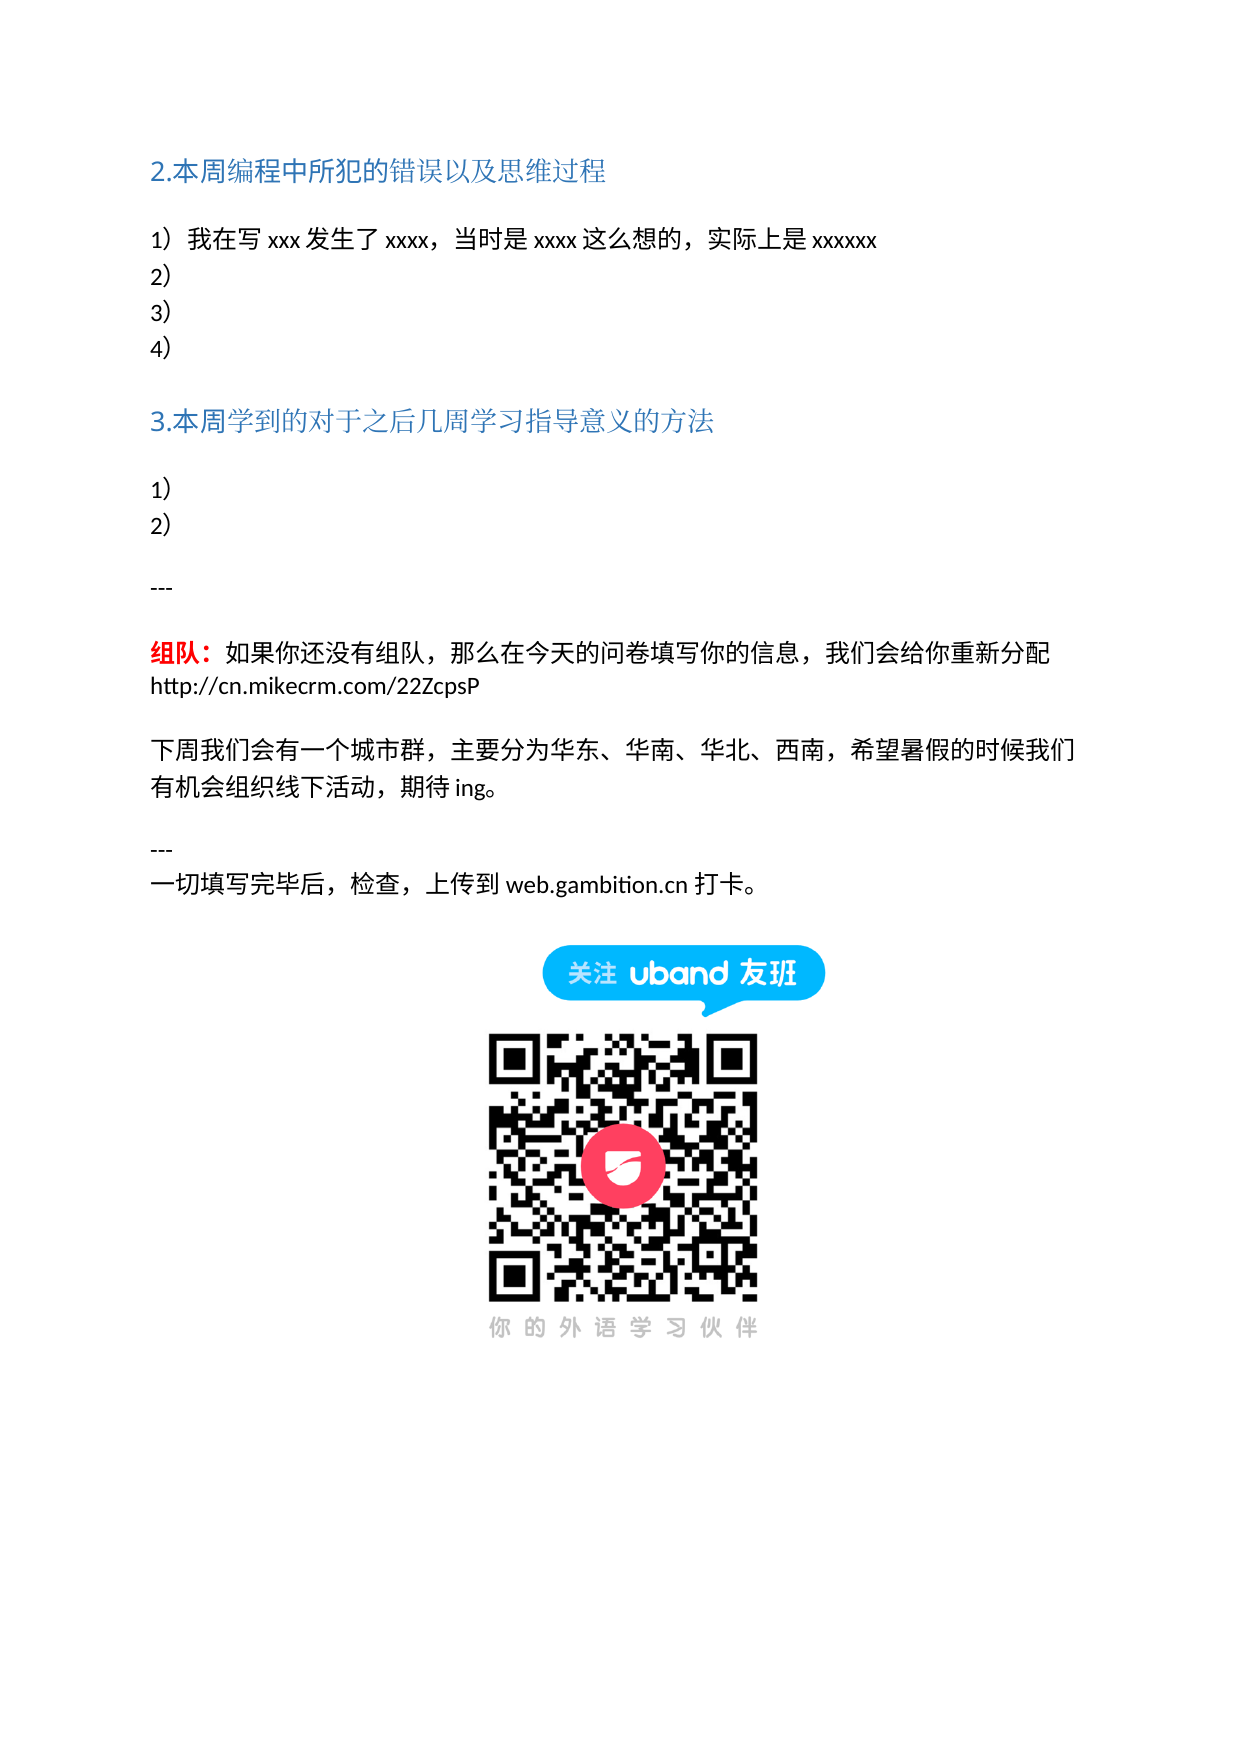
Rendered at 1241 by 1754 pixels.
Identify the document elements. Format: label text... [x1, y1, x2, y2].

text 组队：如果你还没有组队，那么在今天的问卷填写你的信息，我们会给你重新分配 [150, 633, 1090, 670]
text 2） [150, 506, 1090, 542]
text 一切填写完毕后，检查，上传到 web.gambition.cn 打卡。 [150, 864, 1090, 901]
text 1） [150, 469, 1090, 506]
text http://cn.mikecrm.com/22ZcpsP [150, 670, 1090, 700]
subtitle 2.本周编程中所犯的错误以及思维过程 [150, 150, 1090, 189]
text 3） [150, 292, 1090, 329]
text 4） [150, 329, 1090, 365]
subtitle 3.本周学到的对于之后几周学习指导意义的方法 [150, 399, 1090, 439]
text --- [150, 834, 1090, 864]
text 2） [150, 256, 1090, 292]
text 下周我们会有一个城市群，主要分为华东、华南、华北、西南，希望暑假的时候我们有机会组织线下活动，期待ing。 [150, 731, 1090, 803]
text --- [150, 572, 1090, 603]
text 1）我在写xxx发生了xxxx，当时是xxxx这么想的，实际上是xxxxxx [150, 220, 1090, 256]
picture [370, 931, 870, 1351]
